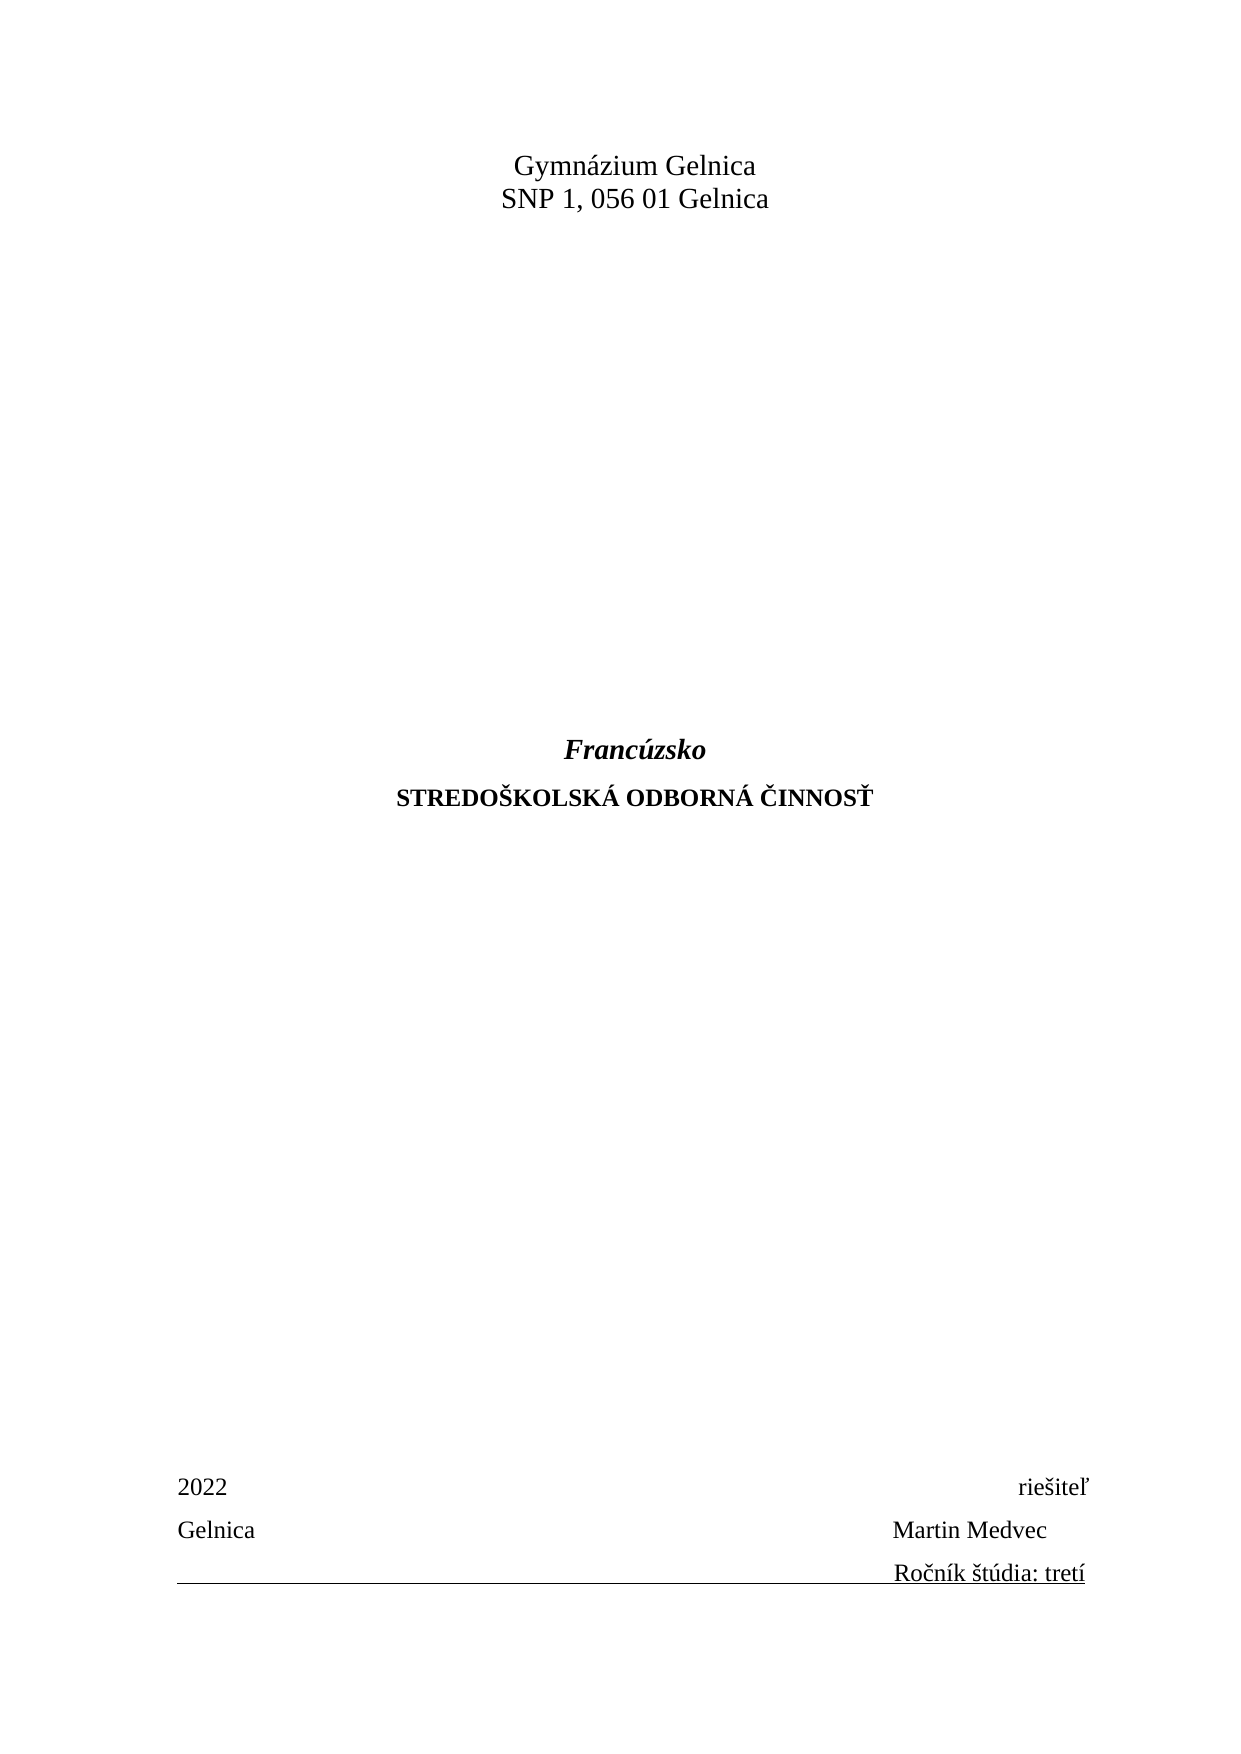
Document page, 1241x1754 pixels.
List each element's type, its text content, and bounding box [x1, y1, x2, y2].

text 2022 riešiteľ Gelnica Martin Medvec [177, 1472, 1092, 1544]
text SNP 1, 056 01 Gelnica [177, 181, 1092, 215]
text Francúzsko [177, 732, 1092, 766]
text Ročník štúdia: tretí [177, 1558, 1093, 1587]
text Gymnázium Gelnica [177, 148, 1092, 181]
text STREDOŠKOLSKÁ ODBORNÁ ČINNOSŤ [177, 783, 1093, 811]
